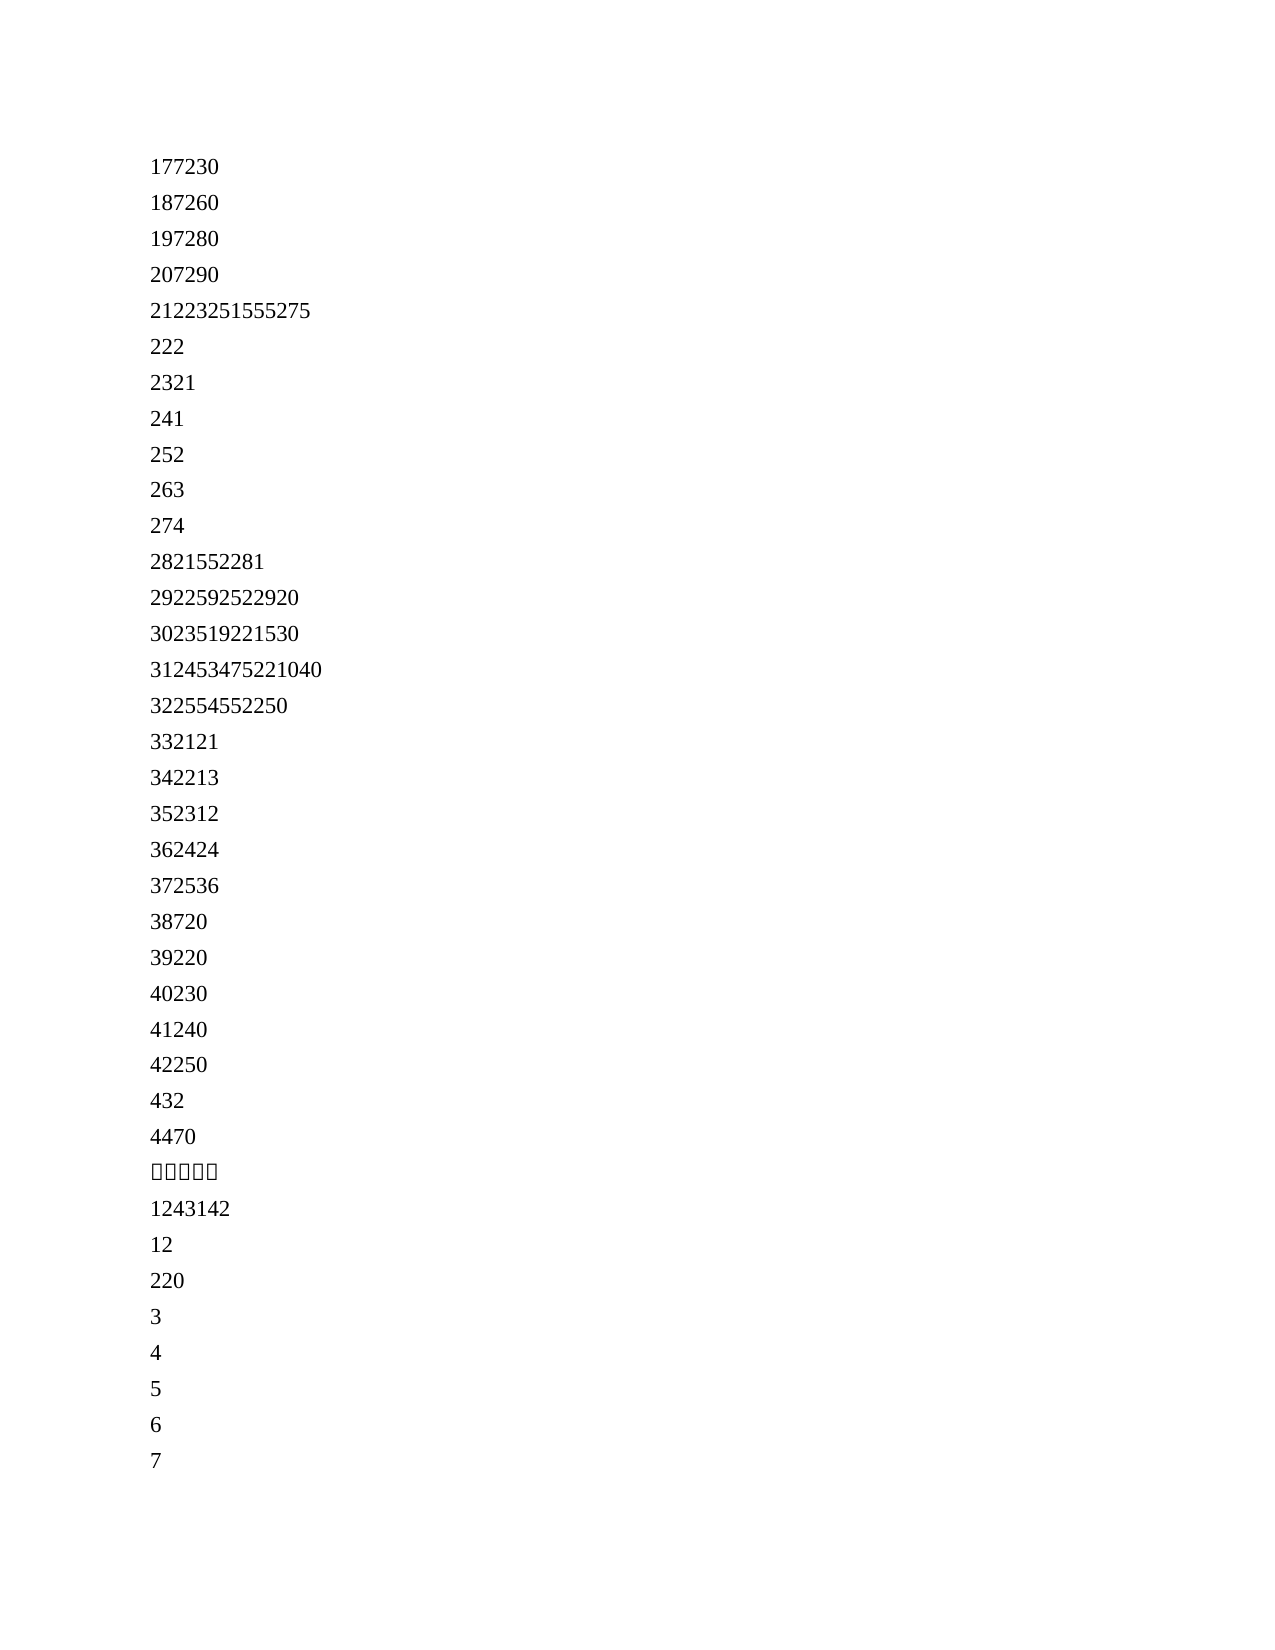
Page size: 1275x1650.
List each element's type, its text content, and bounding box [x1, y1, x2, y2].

text  [150, 330, 1125, 361]
text  [150, 1300, 1125, 1331]
text  [150, 1192, 1125, 1223]
text  [150, 258, 1125, 289]
text  [150, 545, 1125, 577]
text  [150, 797, 1125, 828]
text  [150, 653, 1125, 684]
text  [150, 617, 1125, 648]
text  [150, 1336, 1125, 1367]
text  [150, 222, 1125, 253]
text  [150, 1120, 1125, 1152]
text  [150, 941, 1125, 972]
text  [150, 150, 1125, 181]
text  [150, 437, 1125, 469]
text  [150, 186, 1125, 217]
text  [150, 402, 1125, 433]
text  [150, 761, 1125, 792]
text  [150, 1444, 1125, 1475]
text  [150, 1084, 1125, 1116]
text  [150, 473, 1125, 505]
text  [150, 581, 1125, 612]
text  [150, 1012, 1125, 1044]
text  [150, 1048, 1125, 1080]
text  [150, 294, 1125, 325]
text  [150, 869, 1125, 900]
text  [150, 509, 1125, 541]
text  [150, 1408, 1125, 1439]
text  [150, 366, 1125, 397]
text  [150, 833, 1125, 864]
text  [150, 1156, 1125, 1187]
text  [150, 905, 1125, 936]
text  [150, 1372, 1125, 1403]
text  [150, 1228, 1125, 1259]
text  [150, 1264, 1125, 1295]
text  [150, 977, 1125, 1008]
text  [150, 725, 1125, 756]
text  [150, 689, 1125, 720]
